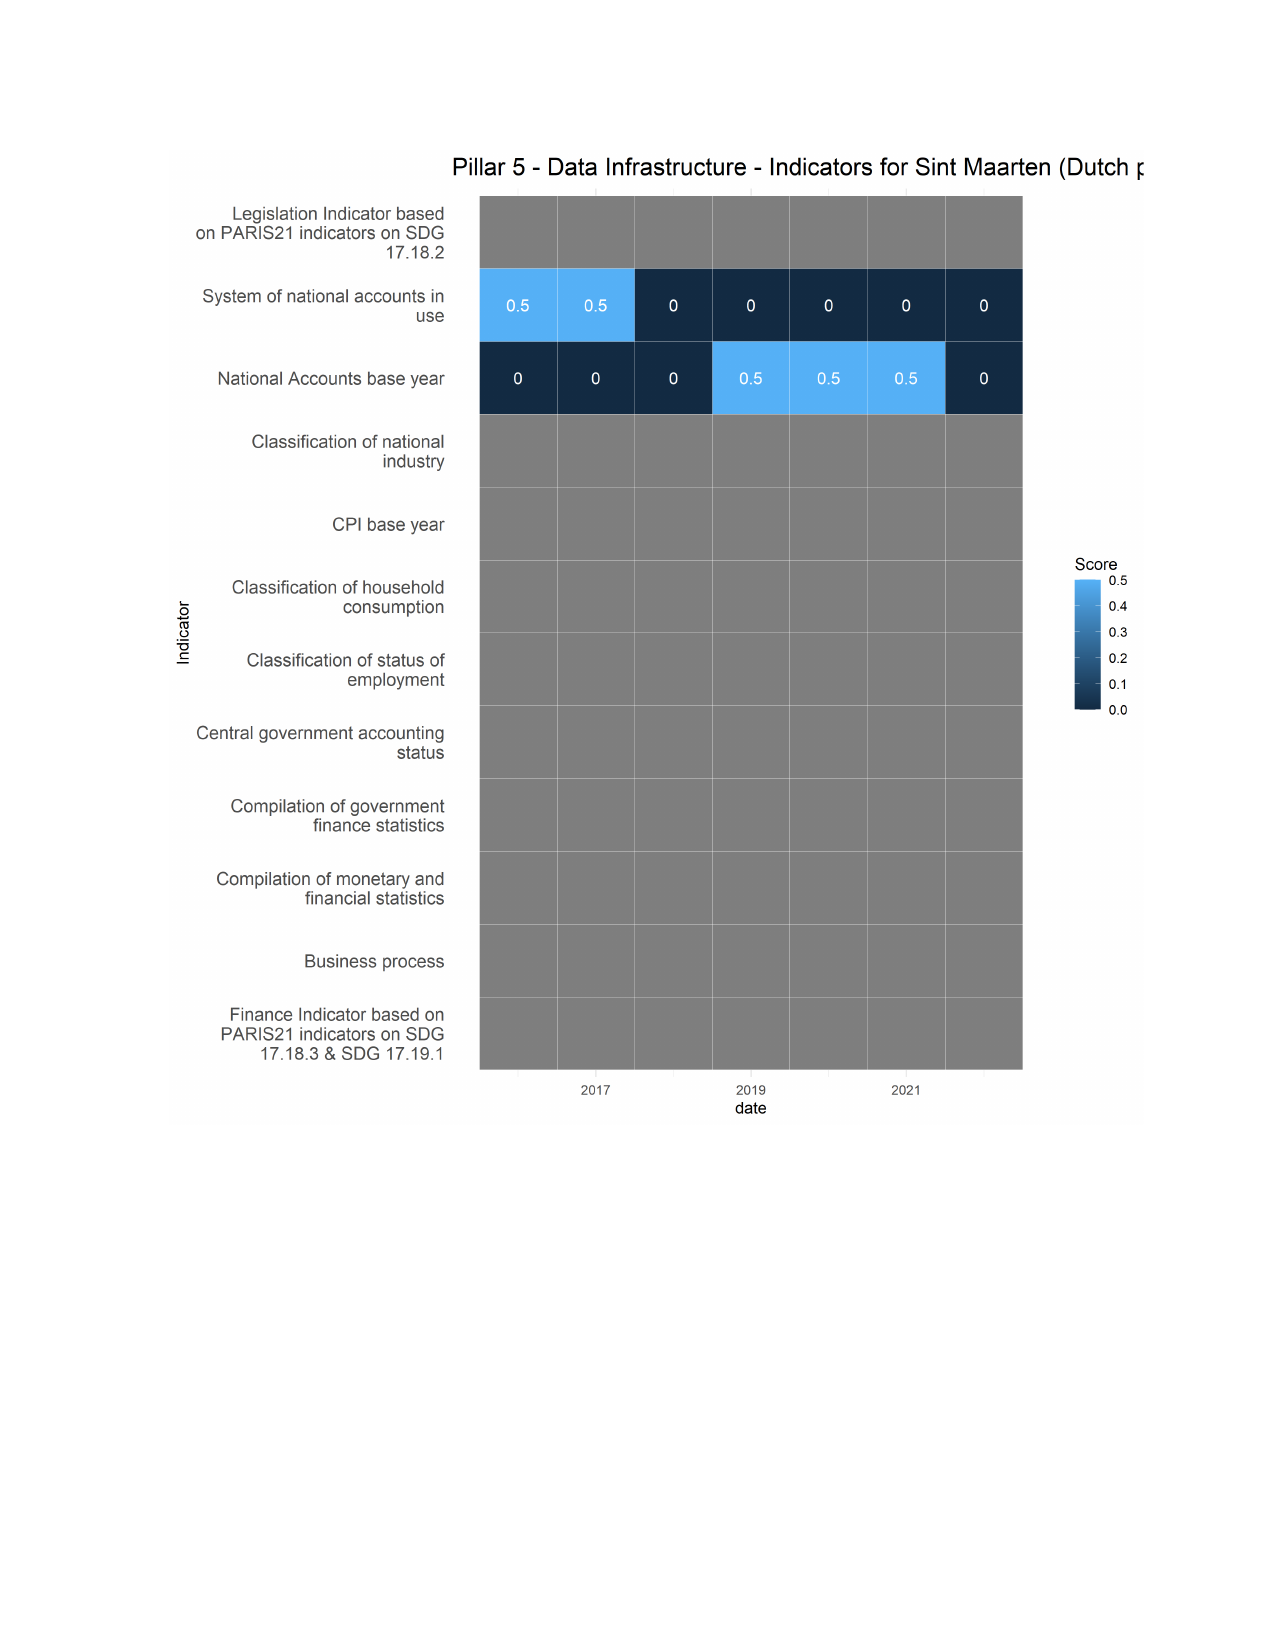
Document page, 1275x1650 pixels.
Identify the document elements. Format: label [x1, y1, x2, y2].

picture [168, 150, 1144, 1125]
